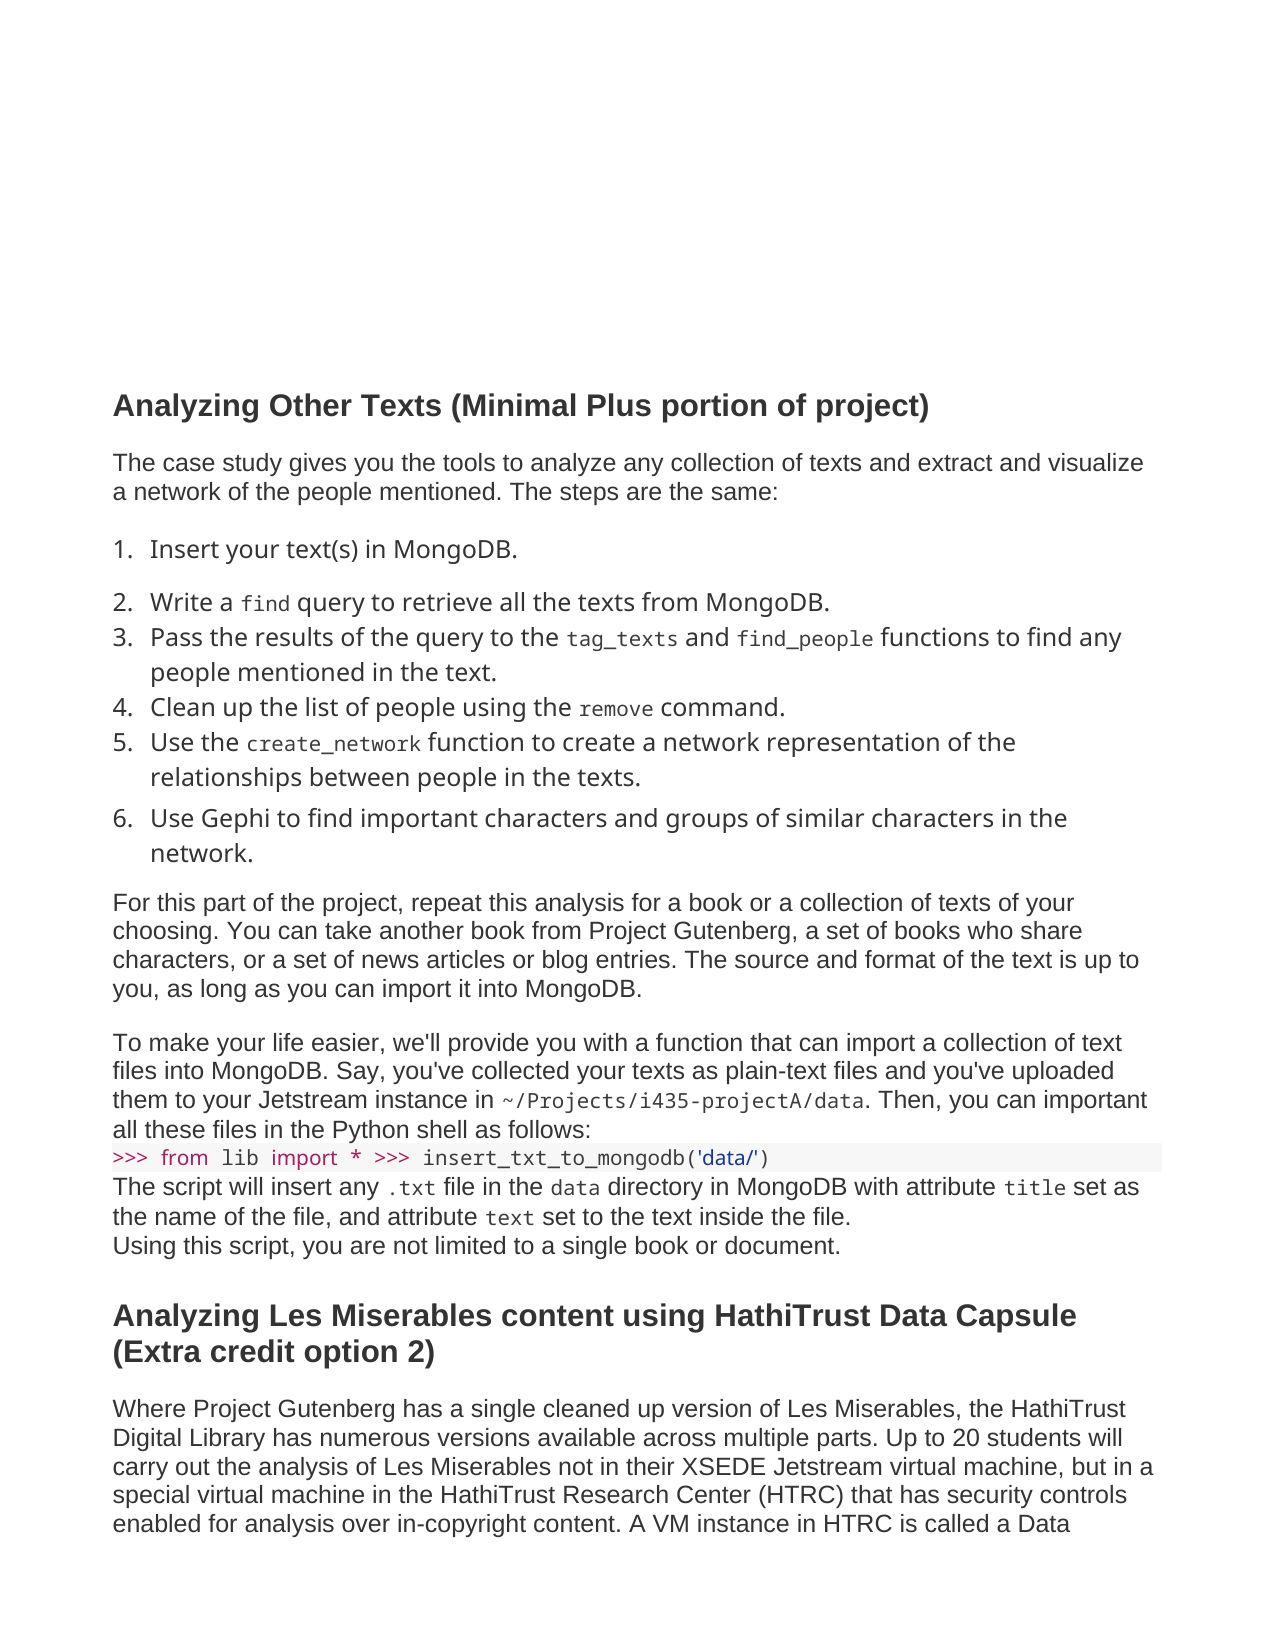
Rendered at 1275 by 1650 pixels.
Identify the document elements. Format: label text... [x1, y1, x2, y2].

list Insert your text(s) in MongoDB. [112, 531, 1162, 566]
list Clean up the list of people using the remove command. [112, 689, 1162, 724]
list Use Gephi to find important characters and groups of similar characters in the network. [112, 800, 1162, 870]
text Analyzing Other Texts (Minimal Plus portion of project) [112, 387, 1100, 423]
text For this part of the project, repeat this analysis for a book or a collection of texts of your choosing. You can take another book from Project Gutenberg, a set of books who share characters, or a set of news articles or blog entries. The source and format of the text is up to you, as long as you can import it into MongoDB. [112, 888, 1162, 1003]
text >>> from lib import * >>> insert_txt_to_mongodb('data/') [112, 1143, 1162, 1172]
text Analyzing Les Miserables content using HathiTrust Data Capsule (Extra credit option 2) [112, 1297, 1100, 1369]
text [112, 1394, 1162, 1538]
text To make your life easier, we'll provide you with a function that can import a collection of text files into MongoDB. Say, you've collected your texts as plain-text files and you've uploaded them to your Jetstream instance in ~/Projects/i435-projectA/data. Then, you can important all these files in the Python shell as follows: [112, 1028, 1162, 1143]
text Using this script, you are not limited to a single book or document. [112, 1231, 1162, 1260]
list Write a find query to retrieve all the texts from MongoDB. [112, 584, 1162, 619]
list Pass the results of the query to the tag_texts and find_people functions to find any people mentioned in the text. [112, 619, 1162, 689]
text The case study gives you the tools to analyze any collection of texts and extract and visualize a network of the people mentioned. The steps are the same: [112, 448, 1162, 506]
list Use the create_network function to create a network representation of the relationships between people in the texts. [112, 724, 1162, 794]
text The script will insert any .txt file in the data directory in MongoDB with attribute title set as the name of the file, and attribute text set to the text inside the file. [112, 1172, 1162, 1231]
